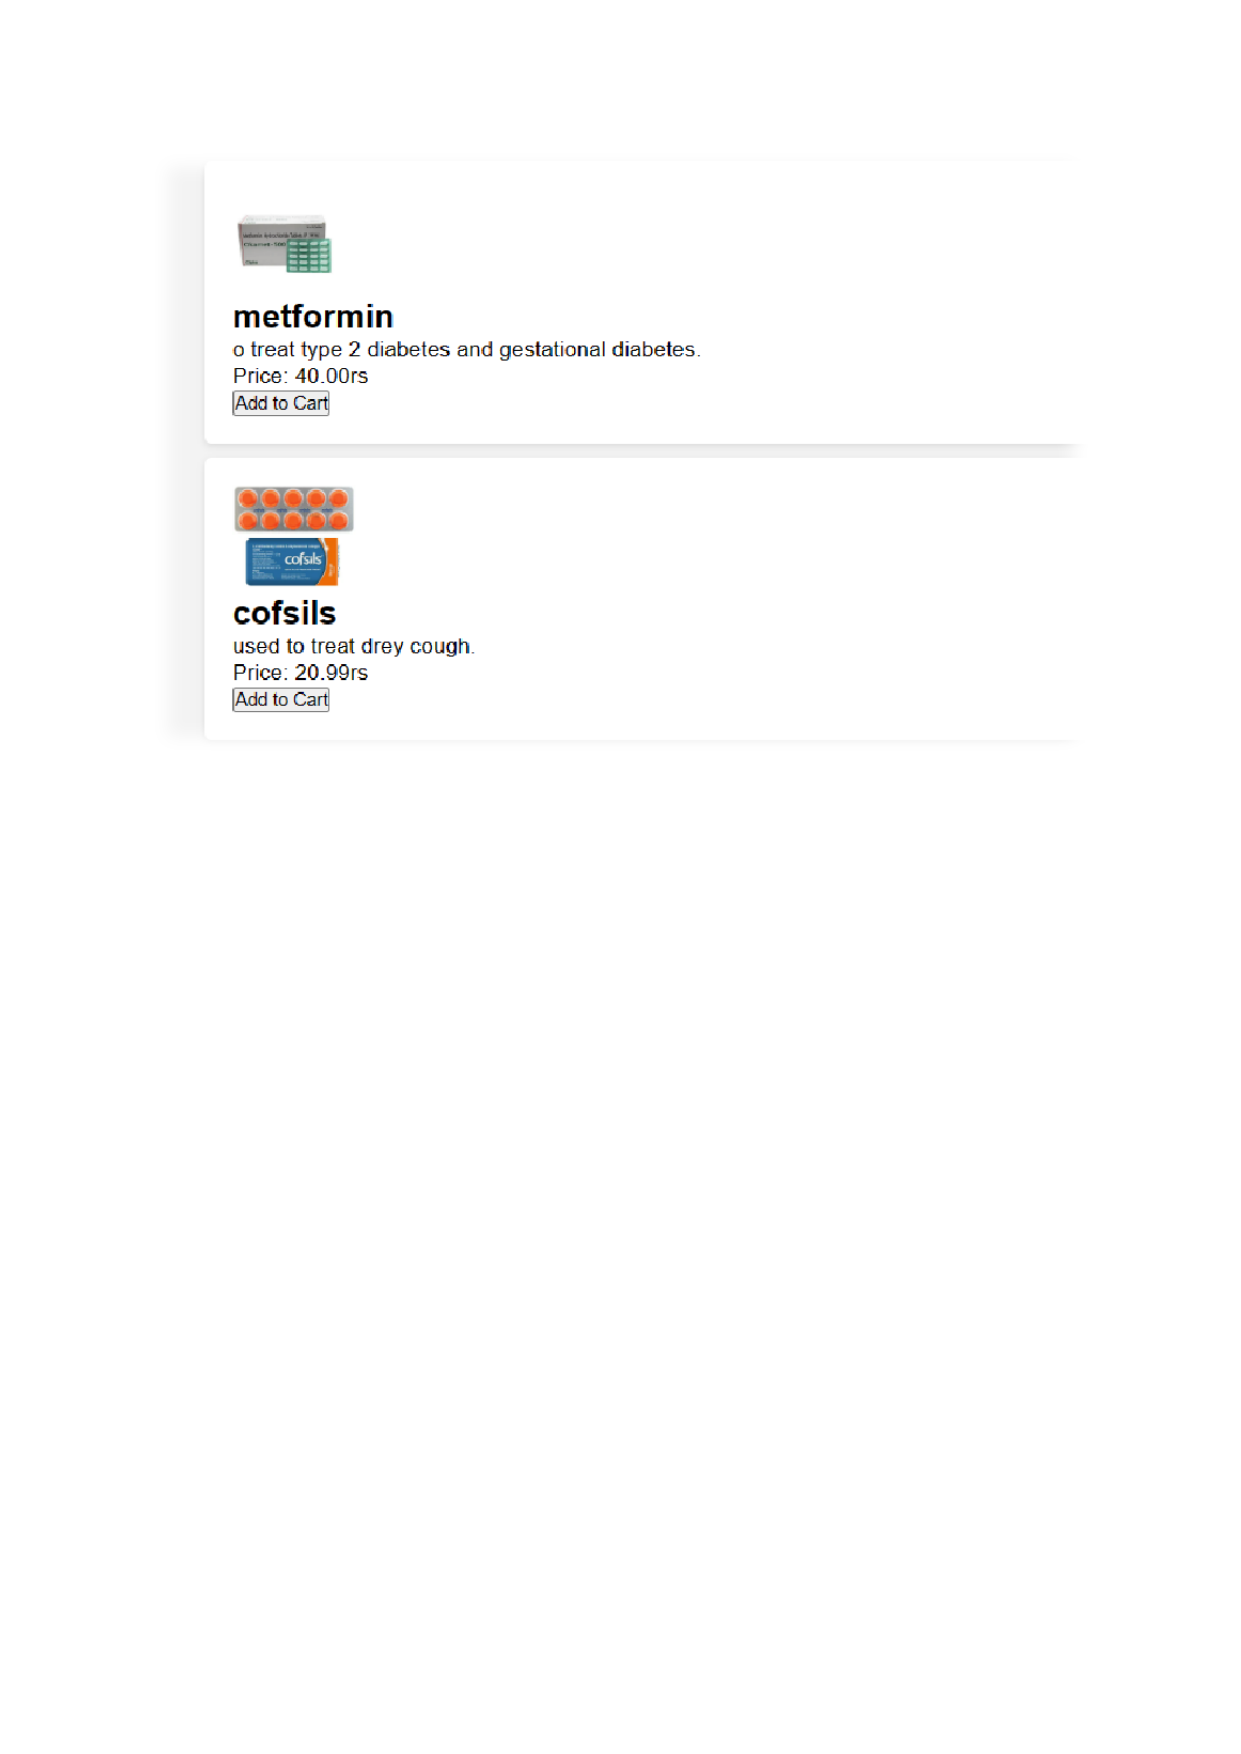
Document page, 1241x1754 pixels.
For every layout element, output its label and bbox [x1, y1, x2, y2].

picture [180, 179, 1061, 725]
